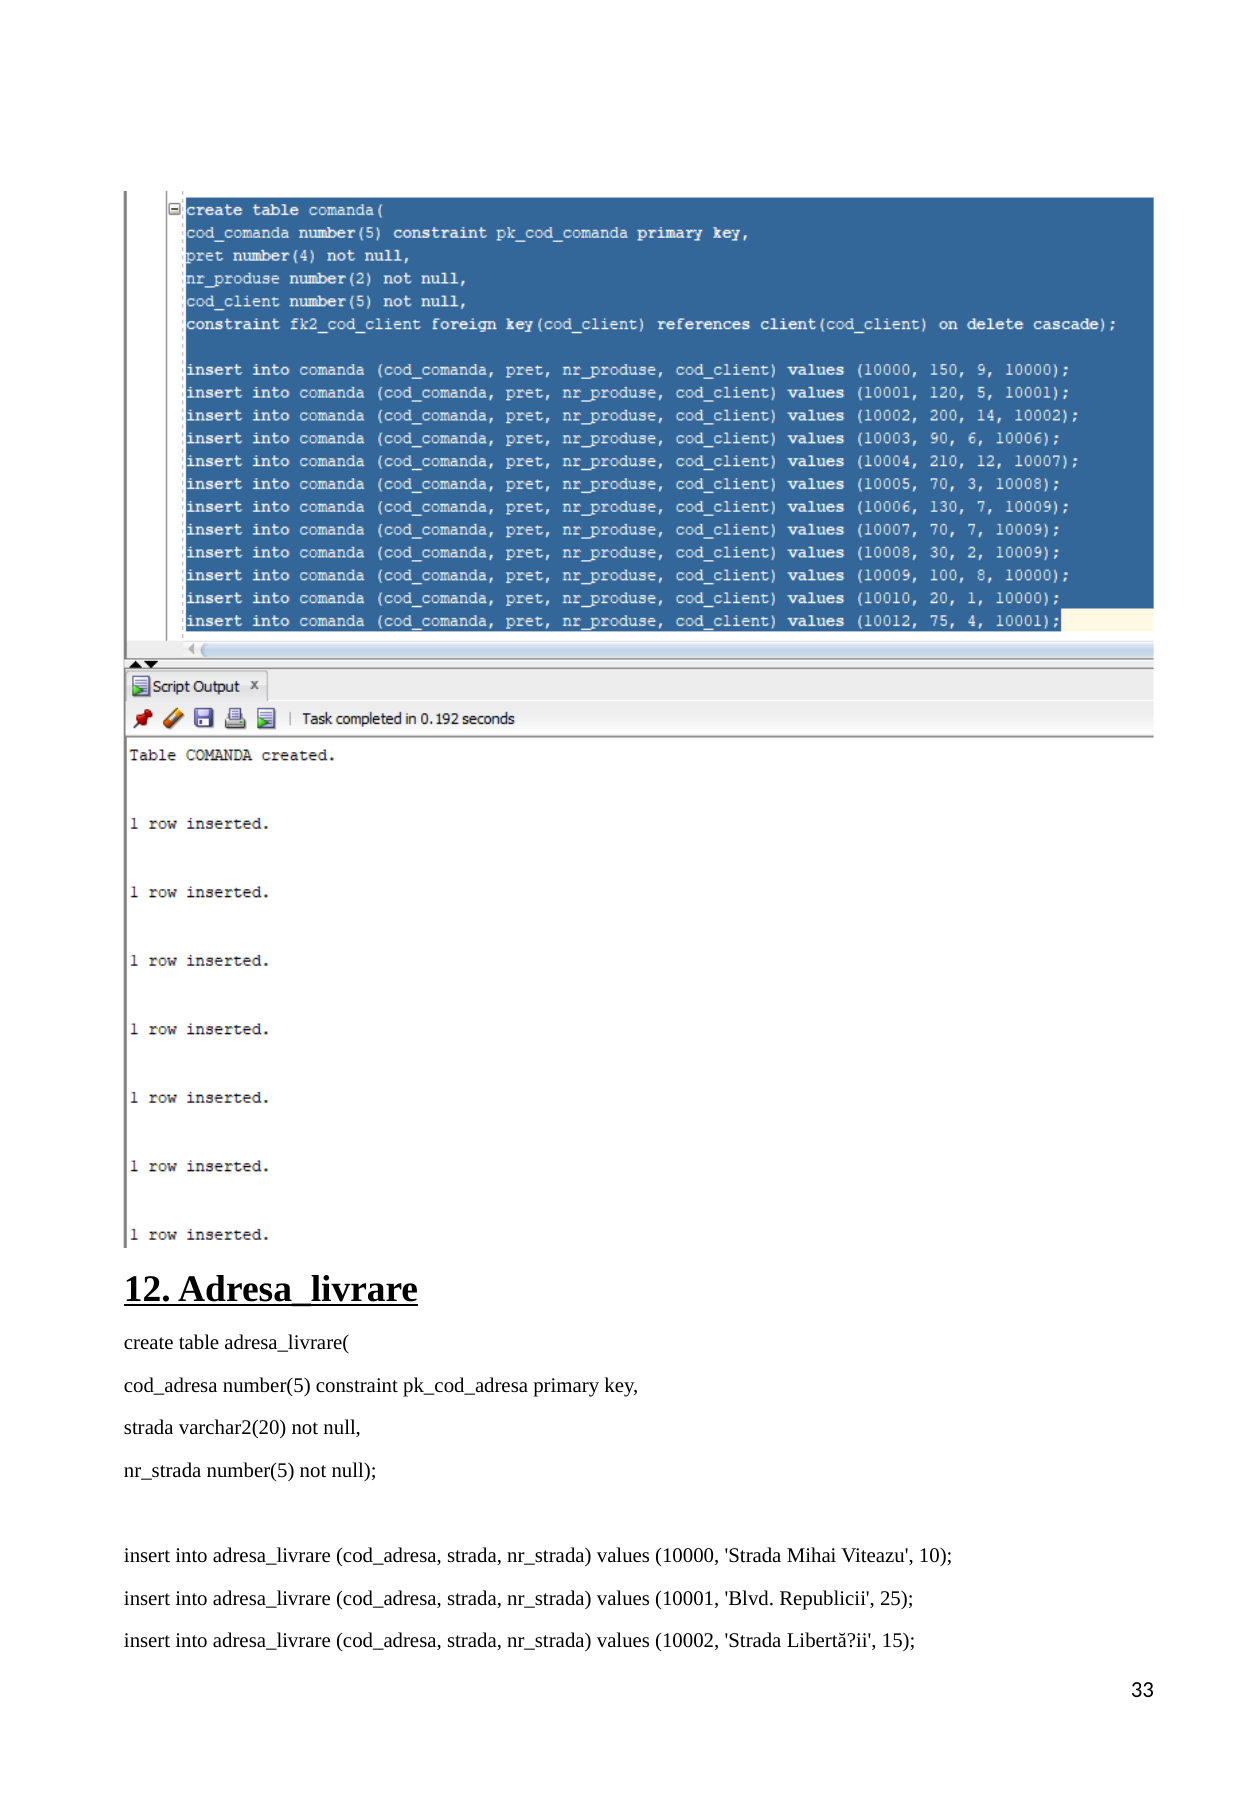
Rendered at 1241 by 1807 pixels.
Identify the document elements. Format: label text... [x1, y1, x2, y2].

text insert into adresa_livrare (cod_adresa, strada, nr_strada) values (10001, 'Blvd. Republicii', 25); [124, 1586, 1154, 1610]
text create table adresa_livrare( [124, 1330, 1154, 1354]
text insert into adresa_livrare (cod_adresa, strada, nr_strada) values (10002, 'Strada Libertă?ii', 15); [124, 1628, 1154, 1652]
text cod_adresa number(5) constraint pk_cod_adresa primary key, [124, 1373, 1154, 1397]
text strada varchar2(20) not null, [124, 1415, 1154, 1439]
text insert into adresa_livrare (cod_adresa, strada, nr_strada) values (10000, 'Strada Mihai Viteazu', 10); [124, 1543, 1154, 1567]
picture [123, 191, 1154, 1248]
text nr_strada number(5) not null); [124, 1458, 1154, 1482]
text 12. Adresa_livrare [124, 1267, 1154, 1310]
